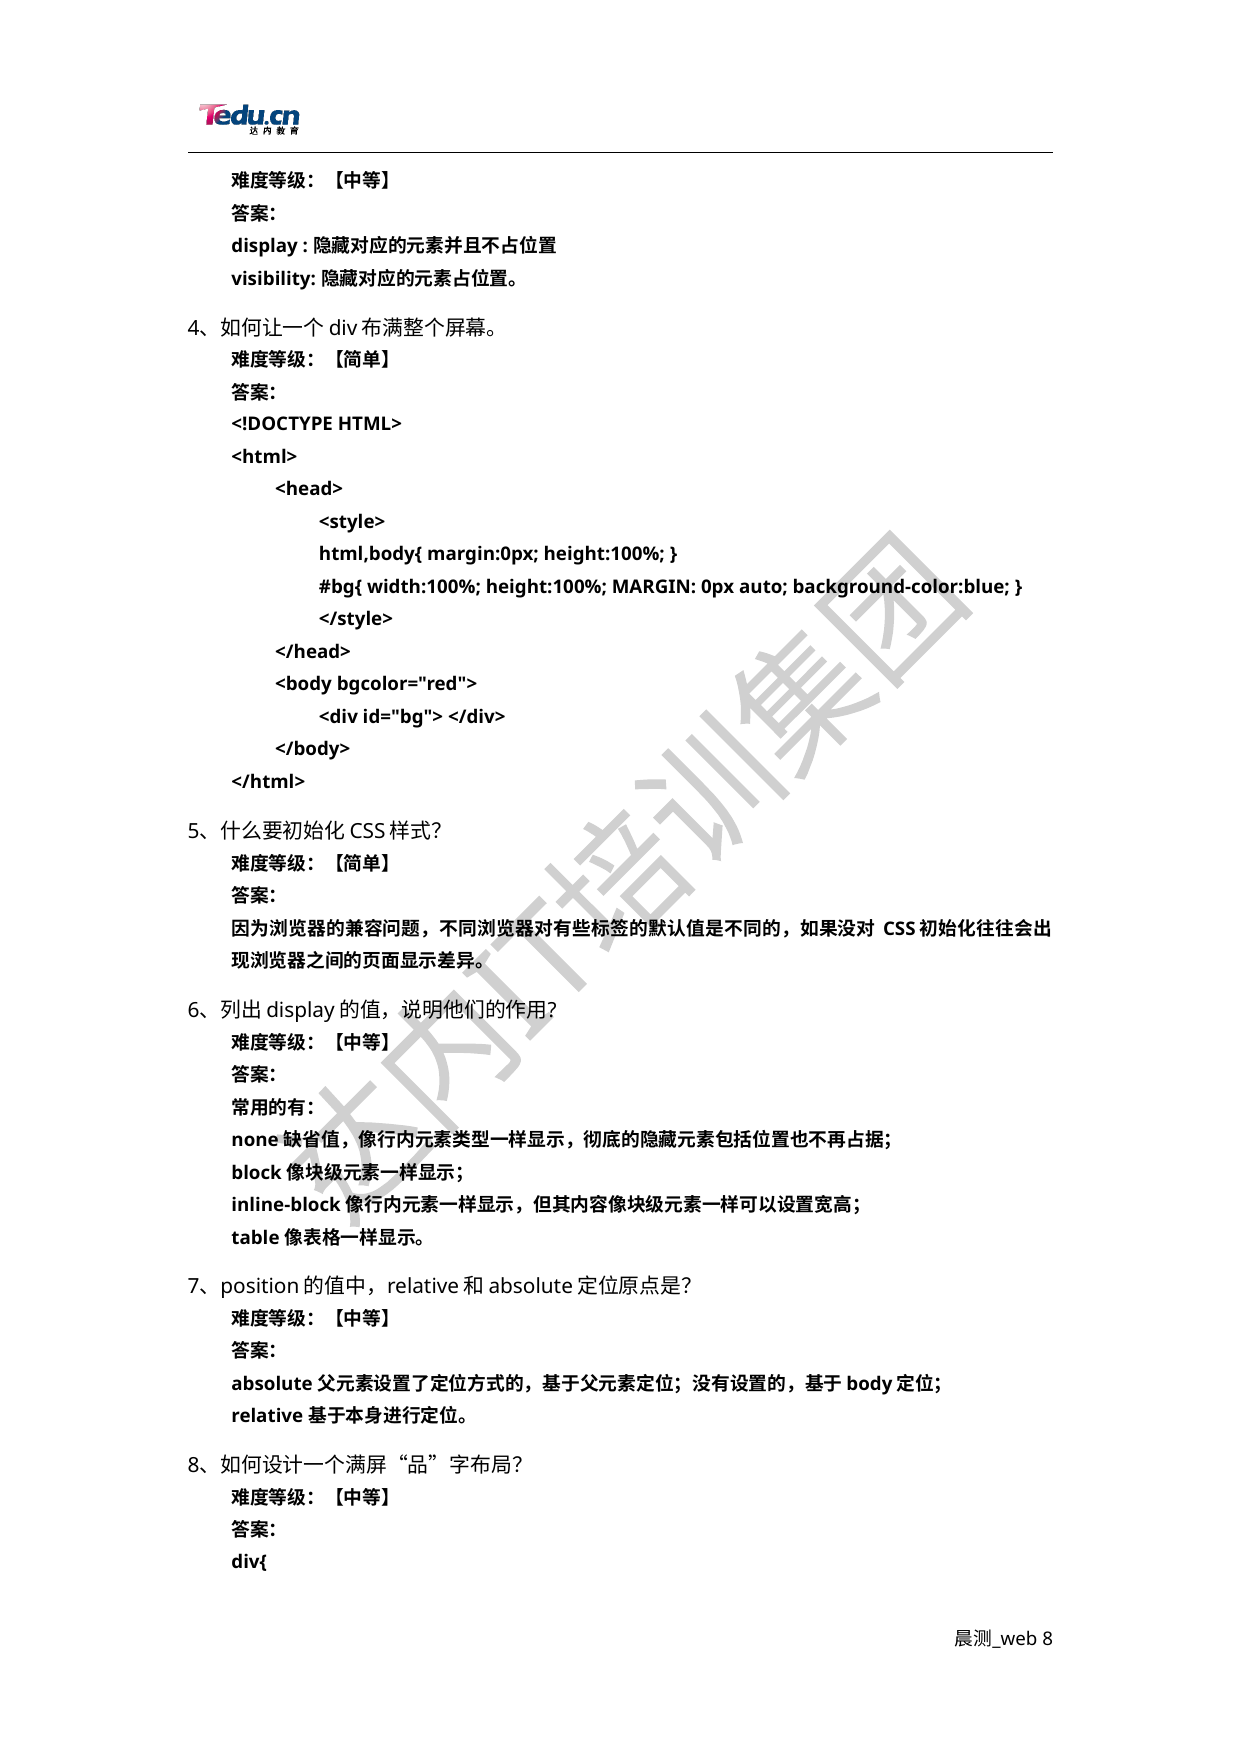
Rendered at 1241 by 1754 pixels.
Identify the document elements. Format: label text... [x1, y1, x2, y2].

text absolute 父元素设置了定位方式的，基于父元素定位；没有设置的，基于body定位； [187, 1366, 1053, 1398]
text 因为浏览器的兼容问题，不同浏览器对有些标签的默认值是不同的，如果没对CSS初始化往往会出 现浏览器之间的页面显示差异。 [187, 911, 1053, 976]
text 难度等级：【中等】 [187, 1025, 1053, 1057]
text inline-block 像行内元素一样显示，但其内容像块级元素一样可以设置宽高； [187, 1187, 1053, 1220]
text <head> [187, 472, 1053, 505]
text visibility: 隐藏对应的元素占位置。 [187, 261, 1053, 293]
text display : 隐藏对应的元素并且不占位置 [187, 228, 1053, 261]
picture [187, 88, 328, 150]
text <div id="bg"> </div> [187, 700, 1053, 732]
text 答案： [187, 1057, 1053, 1090]
text table 像表格一样显示。 [187, 1220, 1053, 1252]
text 4、如何让一个div布满整个屏幕。 [187, 310, 1053, 342]
text #bg{ width:100%; height:100%; MARGIN: 0px auto; background-color:blue; } [187, 570, 1053, 602]
text <!DOCTYPE HTML> [187, 407, 1053, 440]
text </body> [187, 732, 1053, 765]
text div{ [187, 1545, 1053, 1577]
text <body bgcolor="red"> [187, 667, 1053, 700]
text 6、列出display的值，说明他们的作用? [187, 992, 1053, 1025]
text relative 基于本身进行定位。 [187, 1398, 1053, 1431]
text 难度等级：【中等】 [187, 163, 1053, 196]
text </style> [187, 602, 1053, 635]
text 难度等级：【简单】 [187, 342, 1053, 375]
text 常用的有： [187, 1090, 1053, 1122]
text 答案： [187, 878, 1053, 911]
text 难度等级：【中等】 [187, 1480, 1053, 1512]
text 答案： [187, 375, 1053, 407]
text html,body{ margin:0px; height:100%; } [187, 537, 1053, 570]
text 答案： [187, 1333, 1053, 1366]
text 8、如何设计一个满屏“品”字布局？ [187, 1447, 1053, 1480]
text 7、position的值中，relative和absolute定位原点是？ [187, 1268, 1053, 1301]
text 5、什么要初始化CSS样式？ [187, 813, 1053, 846]
text 答案： [187, 1512, 1053, 1545]
text <html> [187, 440, 1053, 472]
text none 缺省值，像行内元素类型一样显示，彻底的隐藏元素包括位置也不再占据； [187, 1122, 1053, 1155]
text block 像块级元素一样显示； [187, 1155, 1053, 1187]
text </head> [187, 635, 1053, 667]
text <style> [187, 505, 1053, 537]
text 难度等级：【简单】 [187, 846, 1053, 878]
text 难度等级：【中等】 [187, 1301, 1053, 1333]
text 答案： [187, 196, 1053, 228]
text </html> [187, 765, 1053, 797]
